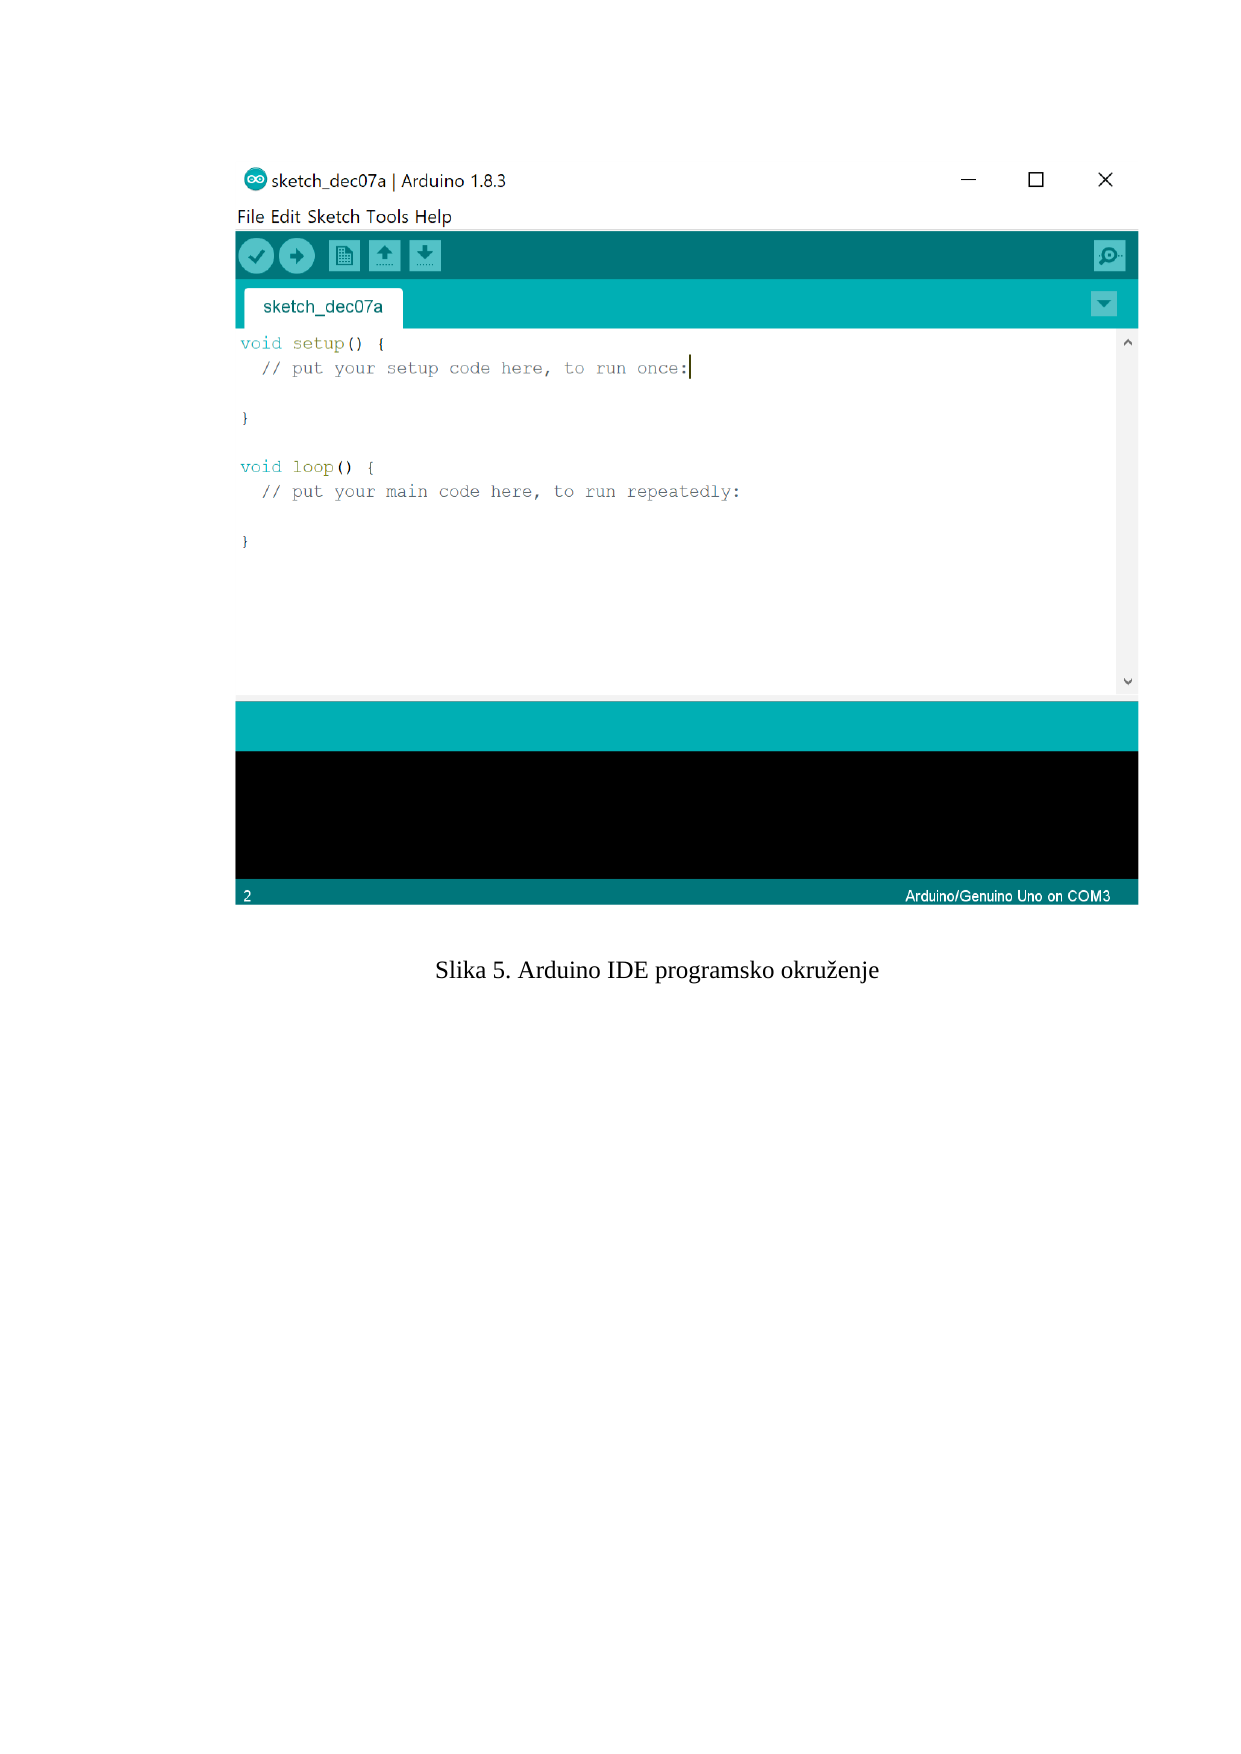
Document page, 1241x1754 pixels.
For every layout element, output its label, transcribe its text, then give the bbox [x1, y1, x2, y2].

text Slika 5. Arduino IDE programsko okruženje [148, 955, 1093, 984]
picture [221, 147, 1167, 931]
